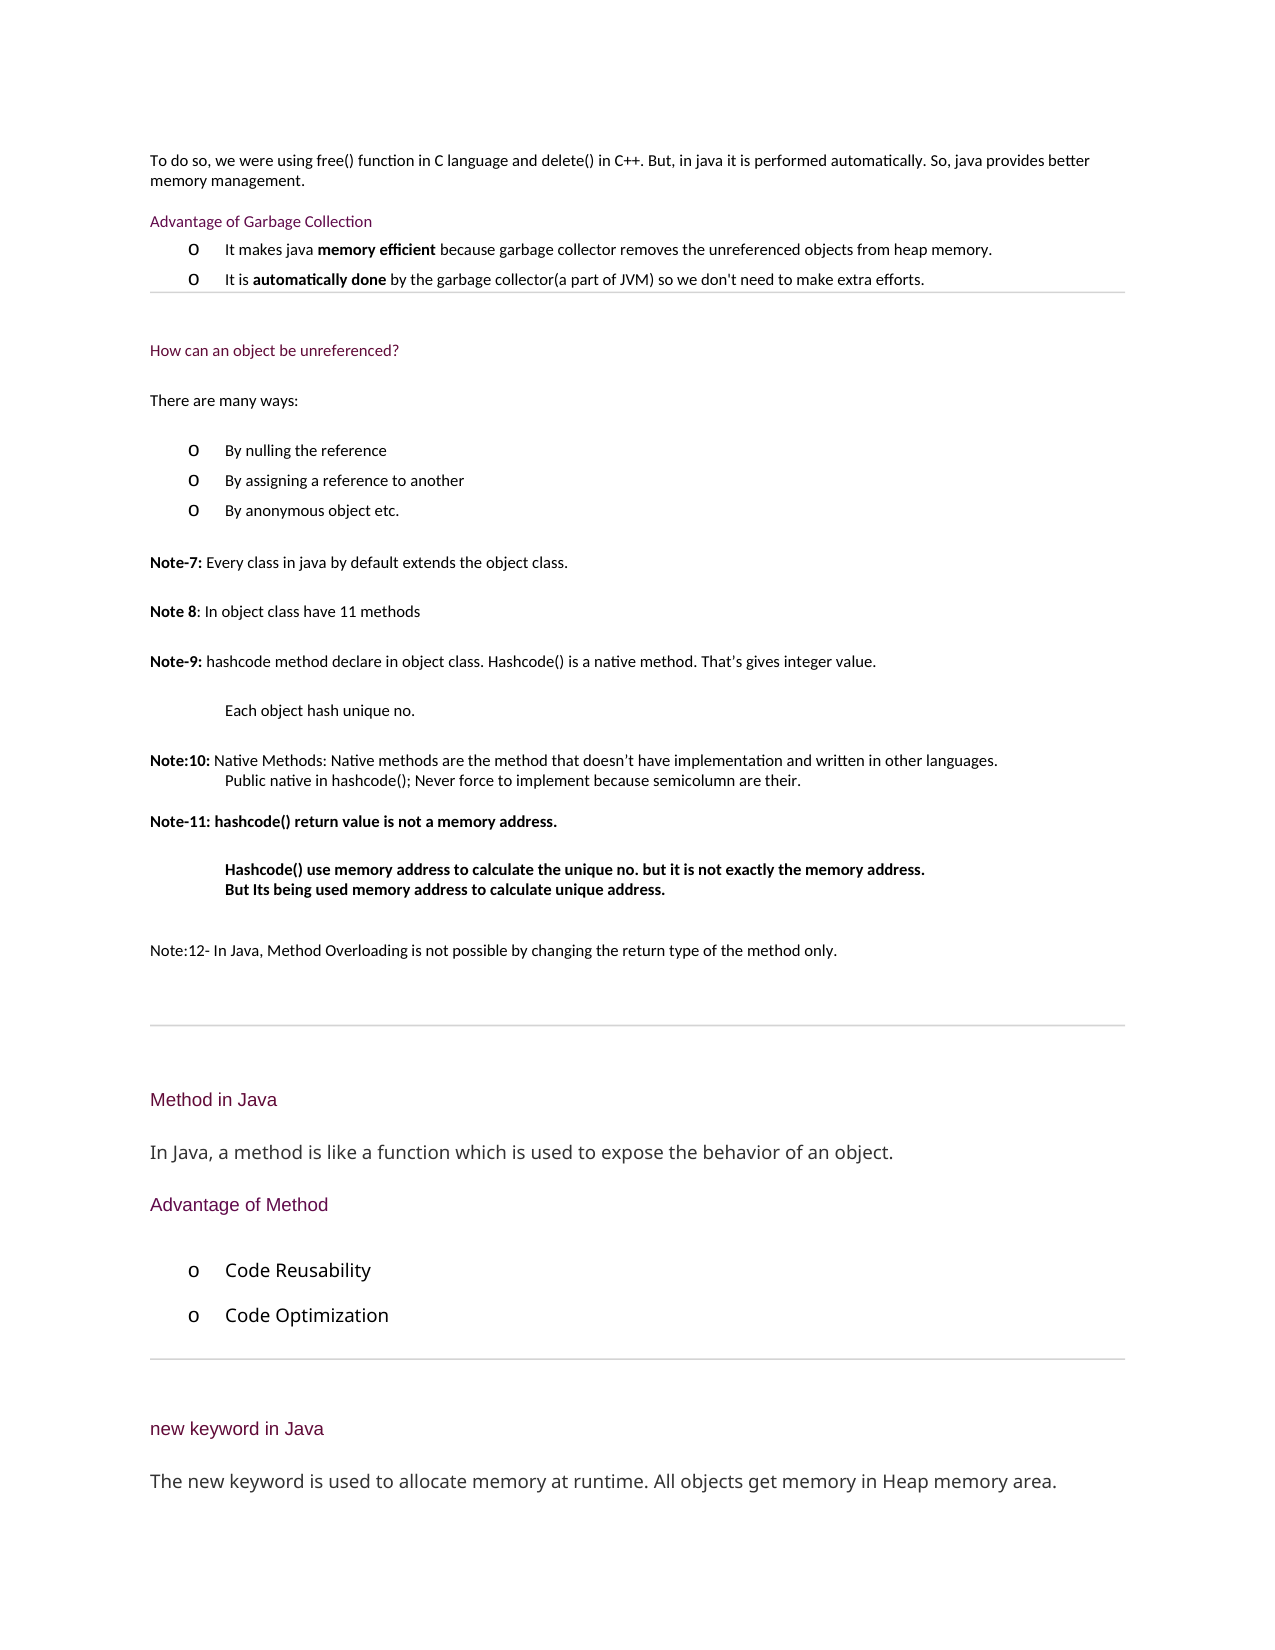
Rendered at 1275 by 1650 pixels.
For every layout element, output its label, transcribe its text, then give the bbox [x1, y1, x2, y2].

text Each object hash unique no. [150, 700, 1125, 721]
list By nulling the reference [187, 439, 1125, 463]
subtitle Advantage of Method [150, 1194, 1125, 1216]
text But Its being used memory address to calculate unique address. [150, 879, 1125, 900]
list By anonymous object etc. [187, 499, 1125, 523]
text Note 8: In object class have 11 methods [150, 601, 1125, 622]
text In Java, a method is like a function which is used to expose the behavior of an object. [150, 1139, 1125, 1165]
subtitle Method in Java [150, 1078, 1125, 1110]
subtitle Advantage of Garbage Collection [150, 211, 1125, 232]
list Code Optimization [187, 1290, 1125, 1329]
text Note:10: Native Methods: Native methods are the method that doesn’t have implementation and written in other languages. [150, 750, 1125, 770]
text Note-9: hashcode method declare in object class. Hashcode() is a native method. That’s gives integer value. [150, 651, 1125, 671]
text Note:12- In Java, Method Overloading is not possible by changing the return type of the method only. [150, 940, 1125, 961]
text Note-11: hashcode() return value is not a memory address. [150, 811, 1125, 831]
text Note-7: Every class in java by default extends the object class. [150, 552, 1125, 572]
list It makes java memory efficient because garbage collector removes the unreferenced objects from heap memory. [187, 238, 1125, 262]
subtitle new keyword in Java [150, 1407, 1125, 1440]
list Code Reusability [187, 1245, 1125, 1284]
text Public native in hashcode(); Never force to implement because semicolumn are their. [150, 770, 1125, 791]
text There are many ways: [150, 390, 1125, 410]
list It is automatically done by the garbage collector(a part of JVM) so we don't need to make extra efforts. [187, 268, 1125, 291]
text Hashcode() use memory address to calculate the unique no. but it is not exactly the memory address. [150, 859, 1125, 879]
text The new keyword is used to allocate memory at runtime. All objects get memory in Heap memory area. [150, 1469, 1125, 1494]
subtitle How can an object be unreferenced? [150, 340, 1125, 361]
list By assigning a reference to another [187, 469, 1125, 493]
